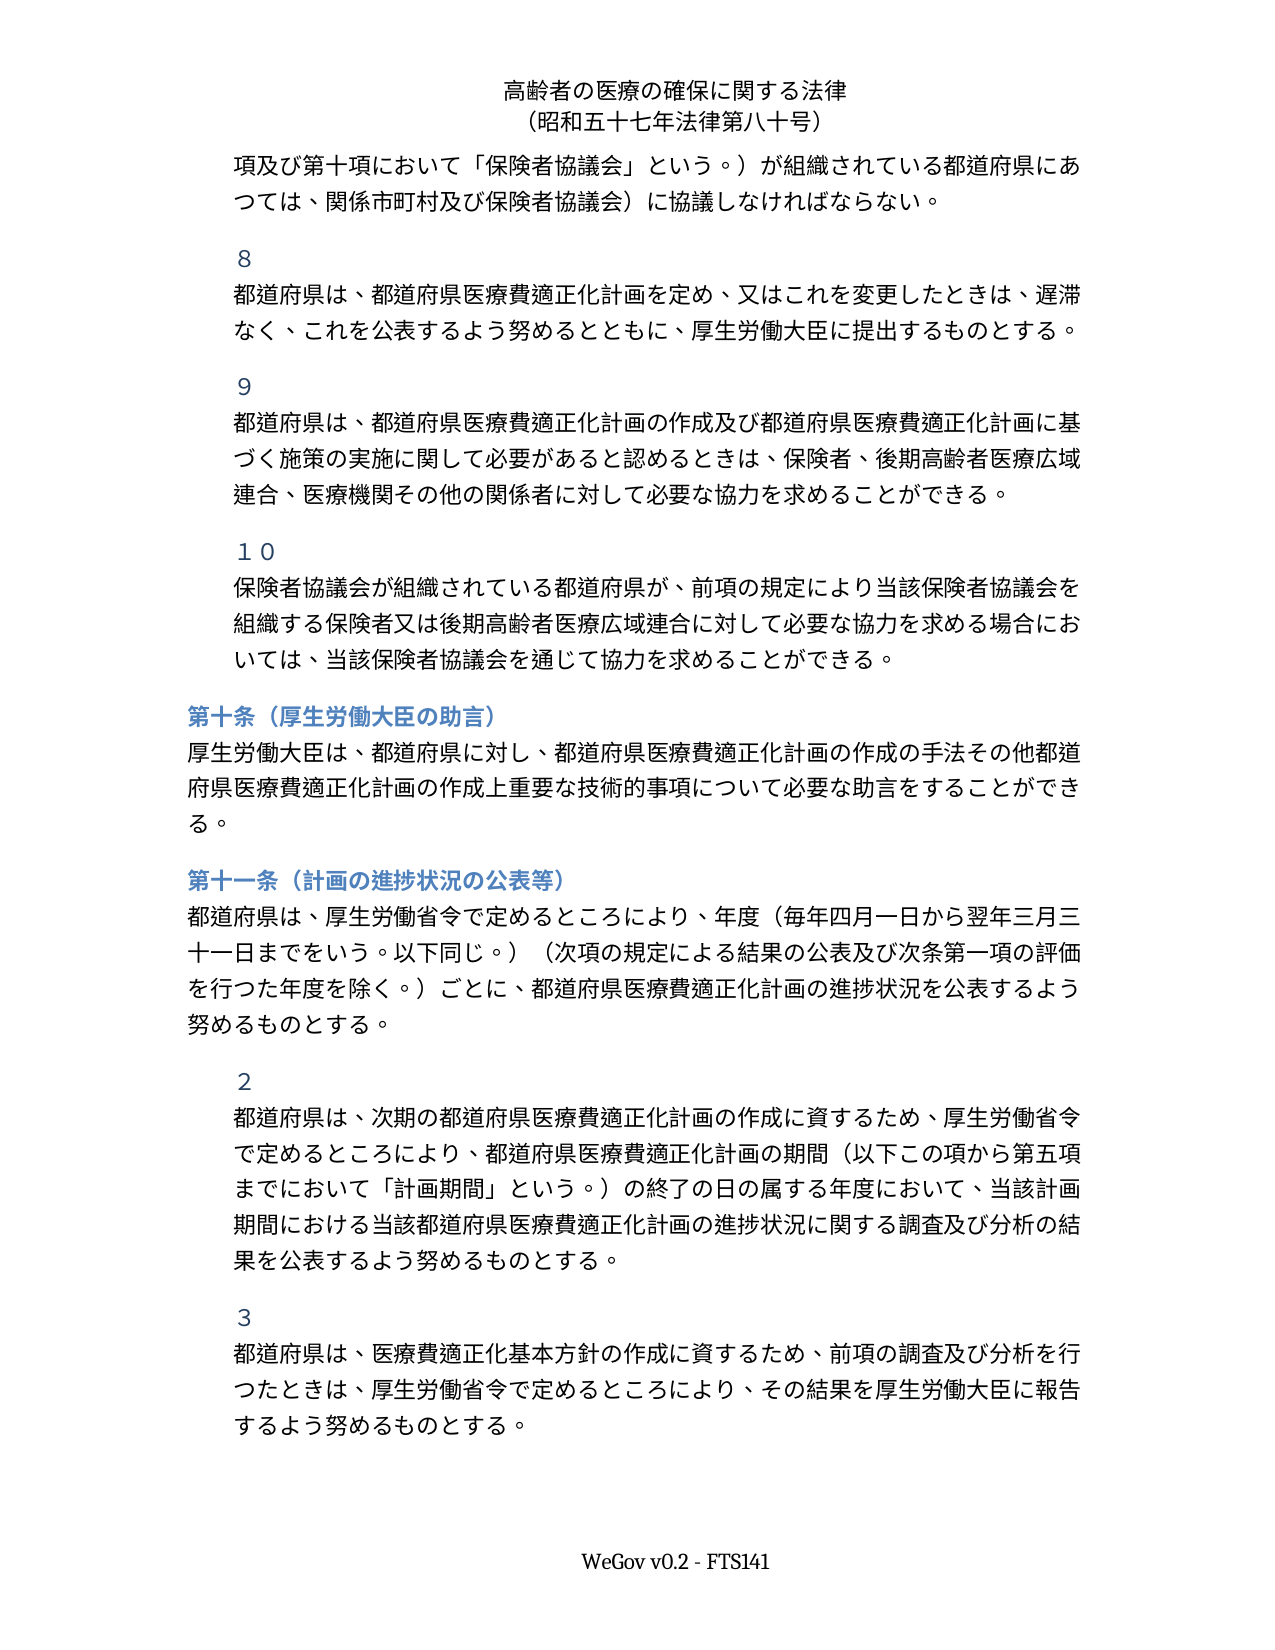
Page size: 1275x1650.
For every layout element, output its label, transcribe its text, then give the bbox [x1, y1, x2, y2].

subtitle ８ [233, 243, 1087, 274]
subtitle ９ [233, 371, 1087, 403]
text 保険者協議会が組織されている都道府県が、前項の規定により当該保険者協議会を組織する保険者又は後期高齢者医療広域連合に対して必要な協力を求める場合においては、当該保険者協議会を通じて協力を求めることができる。 [233, 572, 1087, 675]
text 都道府県は、医療費適正化基本方針の作成に資するため、前項の調査及び分析を行つたときは、厚生労働省令で定めるところにより、その結果を厚生労働大臣に報告するよう努めるものとする。 [233, 1338, 1087, 1441]
text 都道府県は、都道府県医療費適正化計画を定め、又はこれを変更したときは、遅滞なく、これを公表するよう努めるとともに、厚生労働大臣に提出するものとする。 [233, 279, 1087, 346]
subtitle 第十一条（計画の進捗状況の公表等） [187, 865, 1087, 896]
text 都道府県は、都道府県医療費適正化計画を定め、又はこれを変更しようとするときは、あらかじめ、関係市町村（第百五十七条の二第一項の保険者協議会（以下この項及び第十項において「保険者協議会」という。）が組織されている都道府県にあつては、関係市町村及び保険者協議会）に協議しなければならない。 [233, 150, 1087, 217]
subtitle ３ [233, 1302, 1087, 1333]
subtitle １０ [233, 536, 1087, 567]
text 都道府県は、厚生労働省令で定めるところにより、年度（毎年四月一日から翌年三月三十一日までをいう。以下同じ。）（次項の規定による結果の公表及び次条第一項の評価を行つた年度を除く。）ごとに、都道府県医療費適正化計画の進捗状況を公表するよう努めるものとする。 [187, 901, 1087, 1040]
text 厚生労働大臣は、都道府県に対し、都道府県医療費適正化計画の作成の手法その他都道府県医療費適正化計画の作成上重要な技術的事項について必要な助言をすることができる。 [187, 736, 1087, 839]
subtitle 第十条（厚生労働大臣の助言） [187, 701, 1087, 732]
subtitle ２ [233, 1066, 1087, 1097]
text 都道府県は、都道府県医療費適正化計画の作成及び都道府県医療費適正化計画に基づく施策の実施に関して必要があると認めるときは、保険者、後期高齢者医療広域連合、医療機関その他の関係者に対して必要な協力を求めることができる。 [233, 407, 1087, 510]
